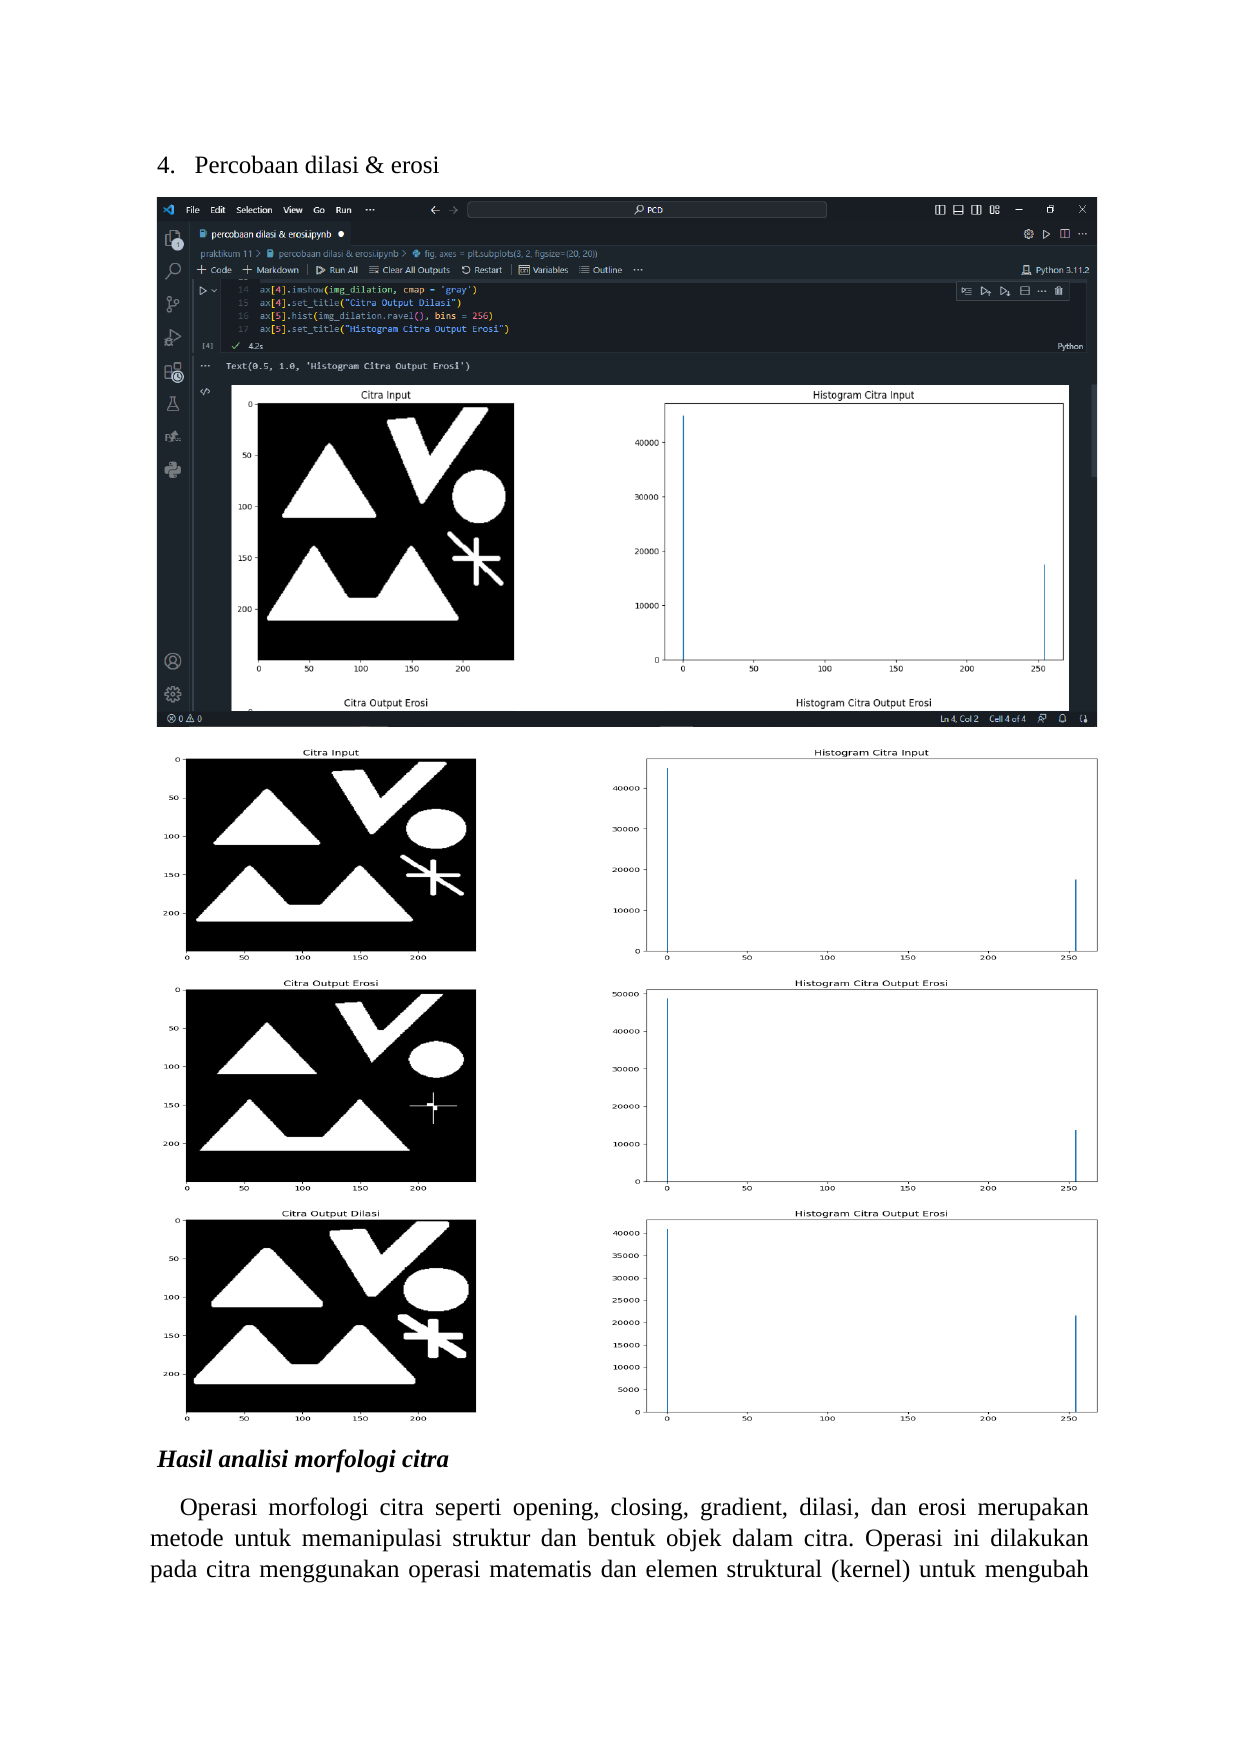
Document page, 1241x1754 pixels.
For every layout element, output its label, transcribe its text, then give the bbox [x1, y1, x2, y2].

text Hasil analisi morfologi citra [157, 1444, 1090, 1473]
picture [156, 745, 1103, 1426]
picture [156, 197, 1098, 727]
list Percobaan dilasi & erosi [157, 150, 1090, 179]
